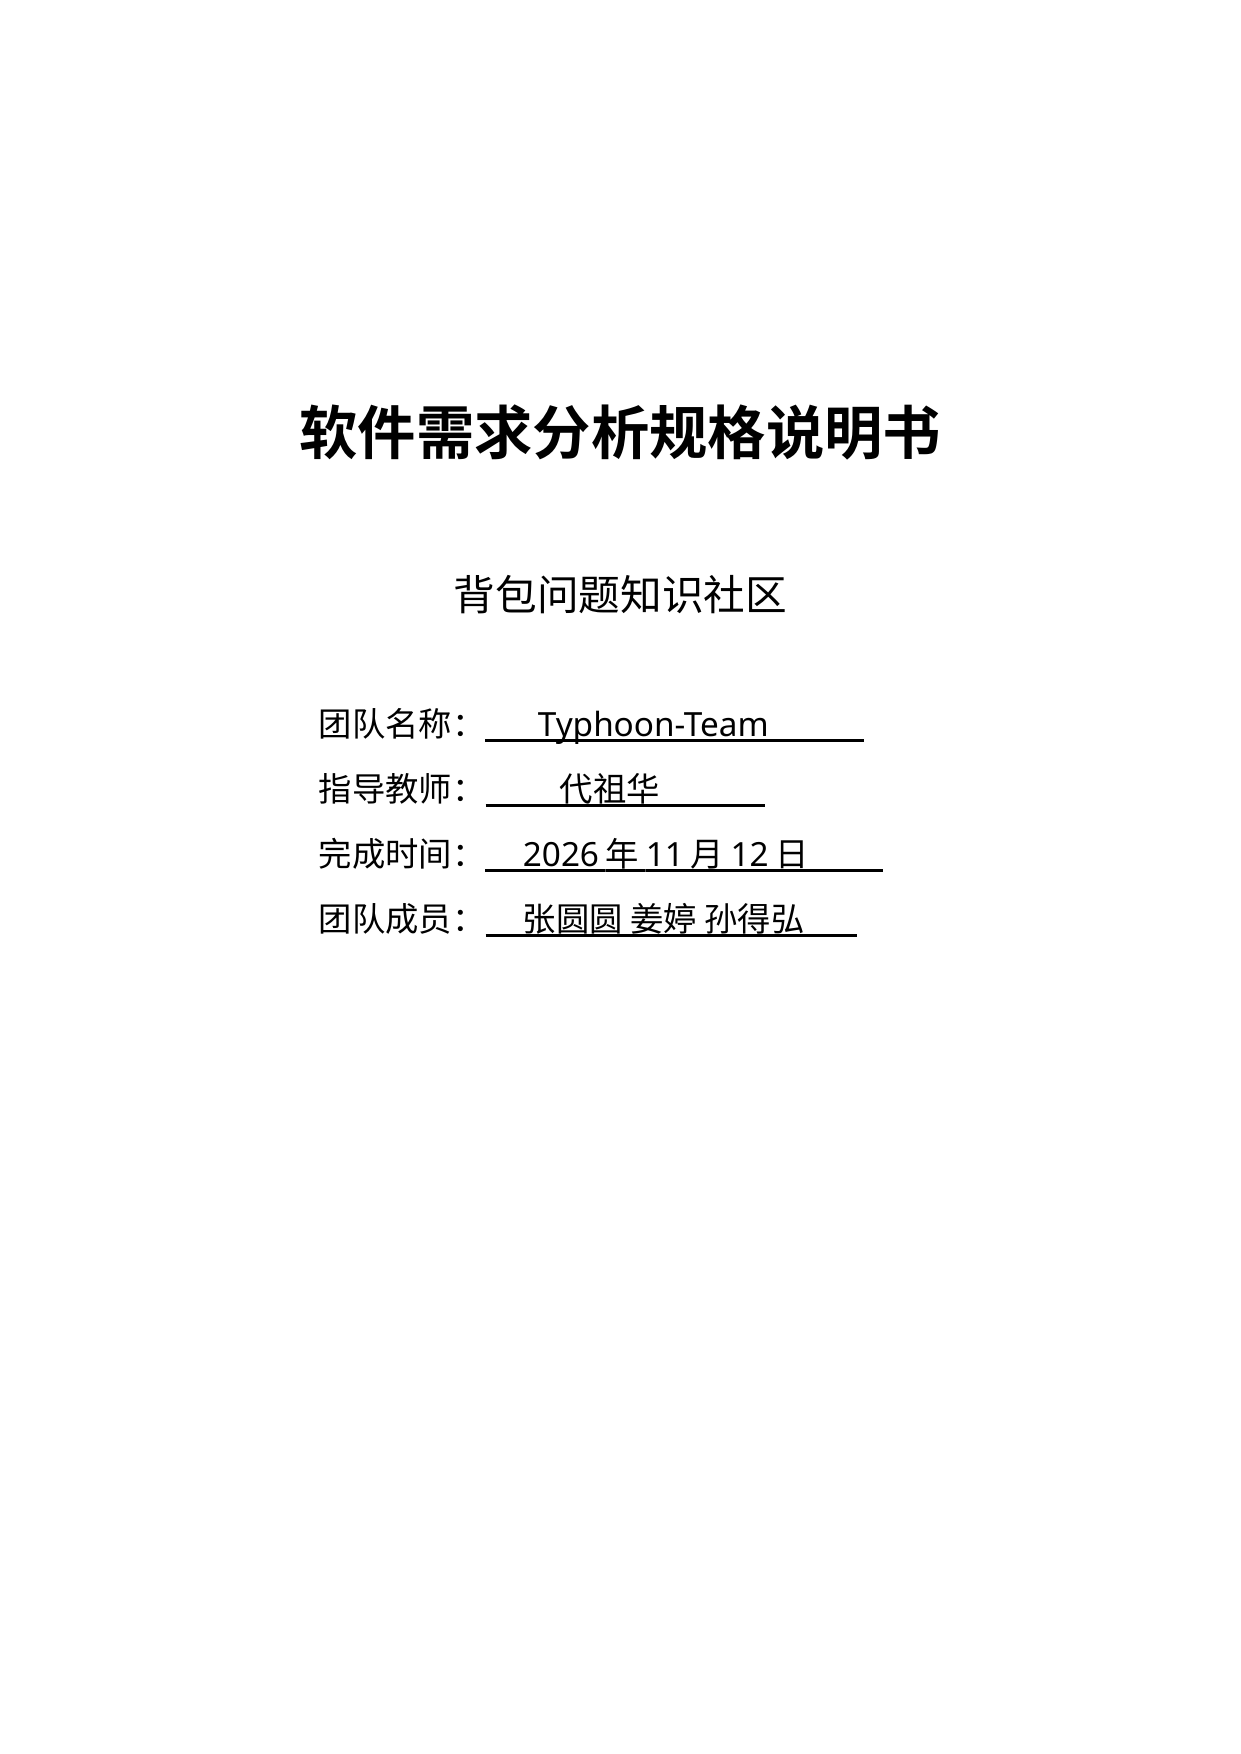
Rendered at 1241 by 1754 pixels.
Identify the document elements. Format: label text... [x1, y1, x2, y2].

text 团队名称： Typhoon-Team [275, 690, 1053, 755]
text 指导教师： 代祖华 [275, 755, 1053, 820]
text 软件需求分析规格说明书 [187, 380, 1053, 477]
text 完成时间： 2022年5月17日 [275, 820, 1053, 885]
text 团队成员： 张圆圆 姜婷 孙得弘 [275, 885, 1053, 950]
text 背包问题知识社区 [187, 560, 1053, 625]
